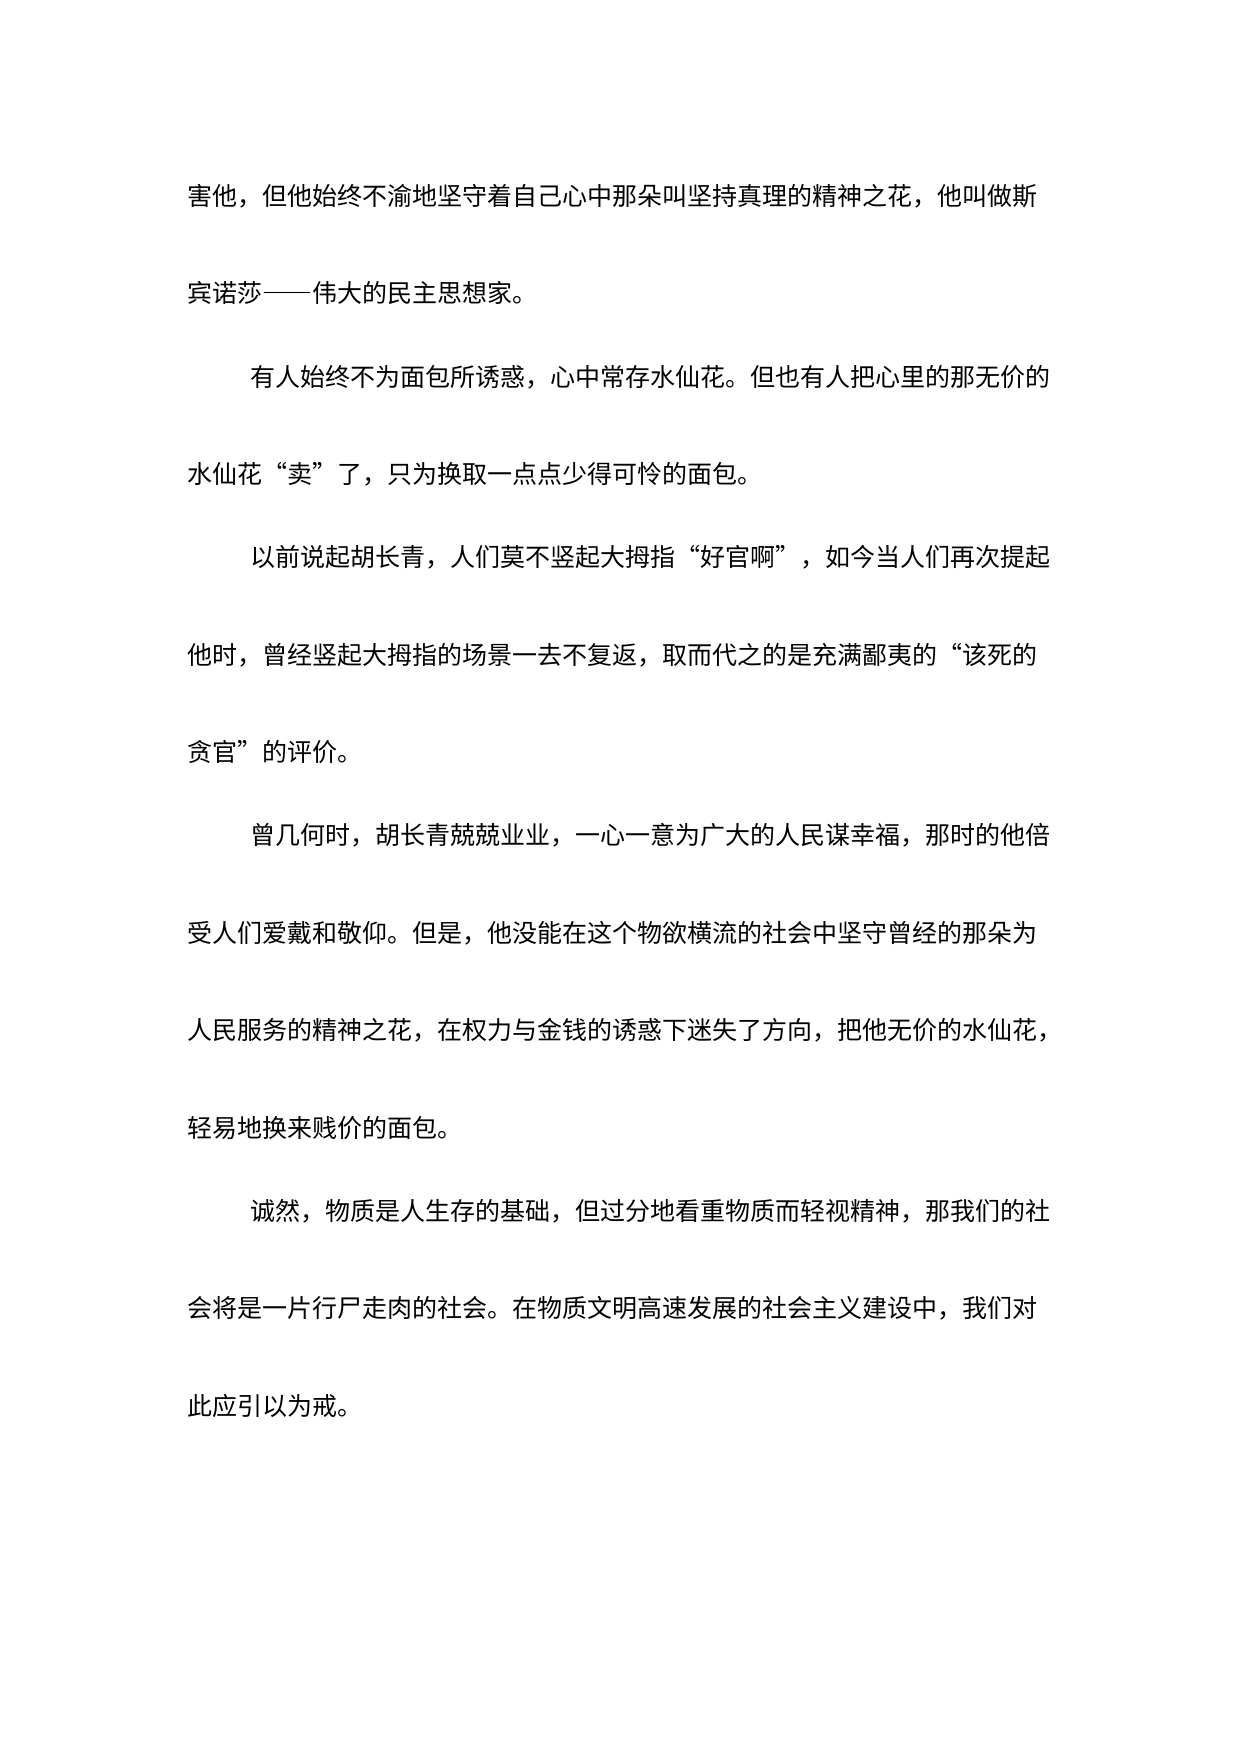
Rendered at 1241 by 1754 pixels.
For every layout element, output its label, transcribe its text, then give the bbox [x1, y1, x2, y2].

text 诚然，物质是人生存的基础，但过分地看重物质而轻视精神，那我们的社会将是一片行尸走肉的社会。在物质文明高速发展的社会主义建设中，我们对此应引以为戒。 [187, 1177, 1053, 1437]
text 曾几何时，胡长青兢兢业业，一心一意为广大的人民谋幸福，那时的他倍受人们爱戴和敬仰。但是，他没能在这个物欲横流的社会中坚守曾经的那朵为人民服务的精神之花，在权力与金钱的诱惑下迷失了方向，把他无价的水仙花，轻易地换来贱价的面包。 [187, 801, 1053, 1159]
text 以前说起胡长青，人们莫不竖起大拇指“好官啊”，如今当人们再次提起他时，曾经竖起大拇指的场景一去不复返，取而代之的是充满鄙夷的“该死的贪官”的评价。 [187, 523, 1053, 783]
text 有人始终不为面包所诱惑，心中常存水仙花。但也有人把心里的那无价的水仙花“卖”了，只为换取一点点少得可怜的面包。 [187, 343, 1053, 505]
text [187, 162, 1053, 324]
